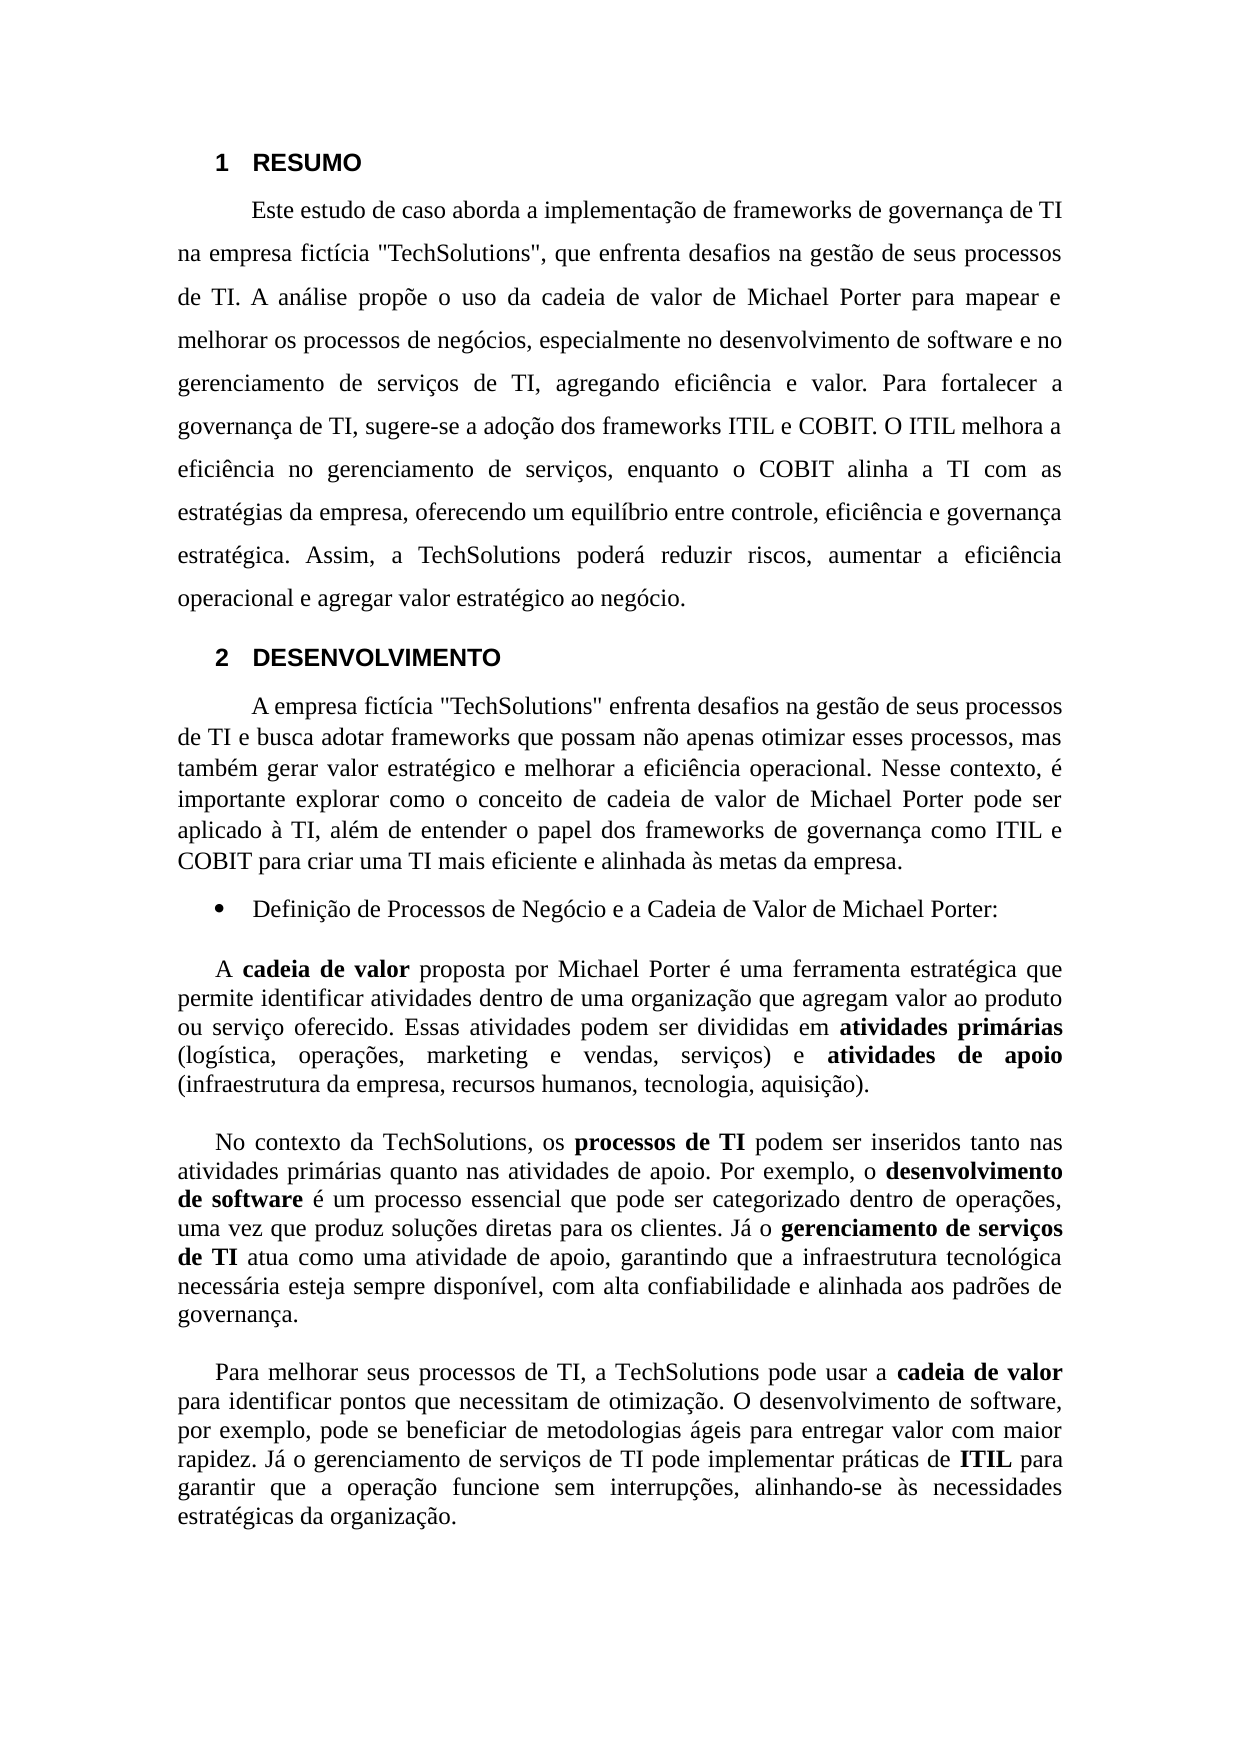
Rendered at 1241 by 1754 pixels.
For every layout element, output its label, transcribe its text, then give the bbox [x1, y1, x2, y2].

text A cadeia de valor proposta por Michael Porter é uma ferramenta estratégica que permite identificar atividades dentro de uma organização que agregam valor ao produto ou serviço oferecido. Essas atividades podem ser divididas em atividades primárias (logística, operações, marketing e vendas, serviços) e atividades de apoio (infraestrutura da empresa, recursos humanos, tecnologia, aquisição). [177, 954, 1063, 1098]
text Para melhorar seus processos de TI, a TechSolutions pode usar a cadeia de valor para identificar pontos que necessitam de otimização. O desenvolvimento de software, por exemplo, pode se beneficiar de metodologias ágeis para entregar valor com maior rapidez. Já o gerenciamento de serviços de TI pode implementar práticas de ITIL para garantir que a operação funcione sem interrupções, alinhando-se às necessidades estratégicas da organização. [177, 1357, 1063, 1530]
text No contexto da TechSolutions, os processos de TI podem ser inseridos tanto nas atividades primárias quanto nas atividades de apoio. Por exemplo, o desenvolvimento de software é um processo essencial que pode ser categorizado dentro de operações, uma vez que produz soluções diretas para os clientes. Já o gerenciamento de serviços de TI atua como uma atividade de apoio, garantindo que a infraestrutura tecnológica necessária esteja sempre disponível, com alta confiabilidade e alinhada aos padrões de governança. [177, 1127, 1063, 1328]
text Este estudo de caso aborda a implementação de frameworks de governança de TI na empresa fictícia "TechSolutions", que enfrenta desafios na gestão de seus processos de TI. A análise propõe o uso da cadeia de valor de Michael Porter para mapear e melhorar os processos de negócios, especialmente no desenvolvimento de software e no gerenciamento de serviços de TI, agregando eficiência e valor. Para fortalecer a governança de TI, sugere-se a adoção dos frameworks ITIL e COBIT. O ITIL melhora a eficiência no gerenciamento de serviços, enquanto o COBIT alinha a TI com as estratégias da empresa, oferecendo um equilíbrio entre controle, eficiência e governança estratégica. Assim, a TechSolutions poderá reduzir riscos, aumentar a eficiência operacional e agregar valor estratégico ao negócio. [177, 195, 1063, 612]
text A empresa fictícia "TechSolutions" enfrenta desafios na gestão de seus processos de TI e busca adotar frameworks que possam não apenas otimizar esses processos, mas também gerar valor estratégico e melhorar a eficiência operacional. Nesse contexto, é importante explorar como o conceito de cadeia de valor de Michael Porter pode ser aplicado à TI, além de entender o papel dos frameworks de governança como ITIL e COBIT para criar uma TI mais eficiente e alinhada às metas da empresa. [177, 691, 1063, 875]
list DESENVOLVIMENTO [215, 643, 1063, 672]
list RESUMO [215, 148, 1063, 176]
list Definição de Processos de Negócio e a Cadeia de Valor de Michael Porter: [215, 894, 1063, 923]
